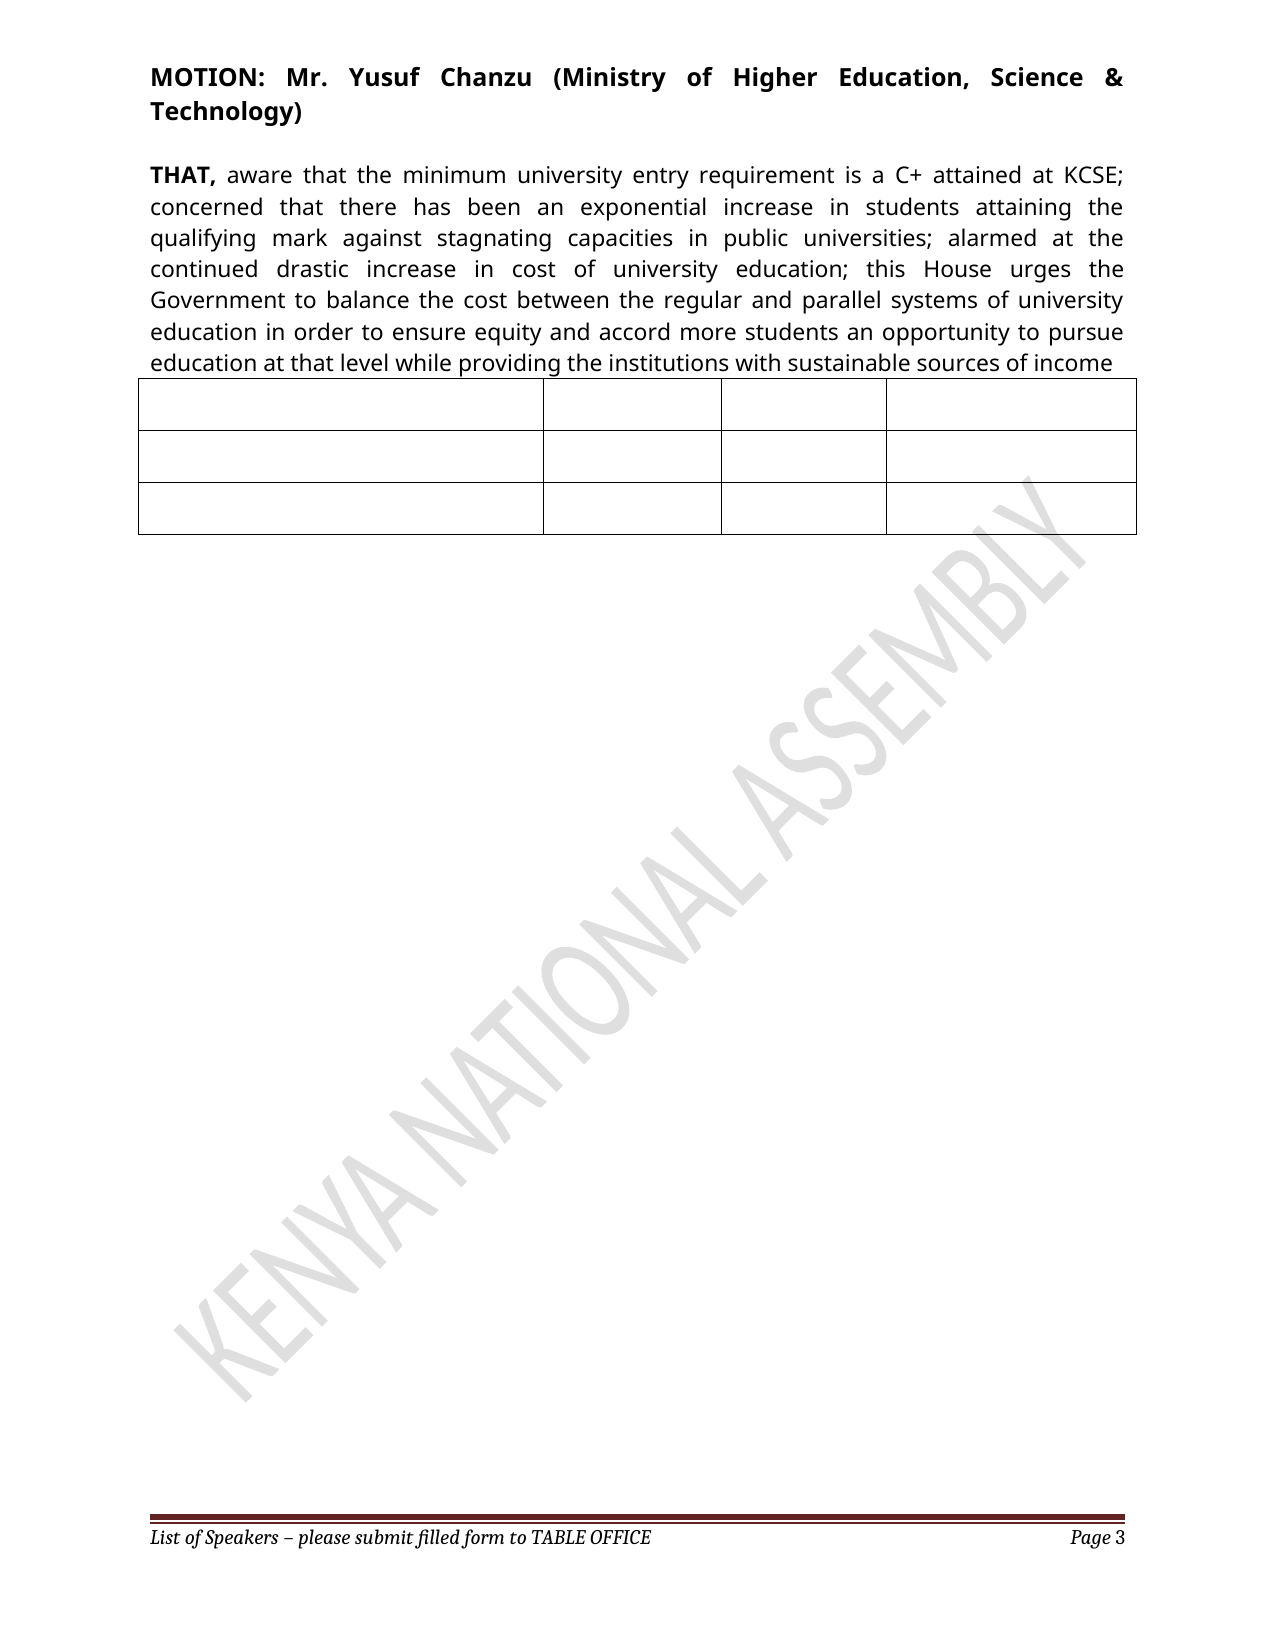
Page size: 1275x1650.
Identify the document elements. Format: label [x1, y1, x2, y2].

table_cell [544, 483, 721, 534]
table_cell [887, 483, 1136, 534]
table_cell [887, 379, 1136, 430]
table_cell [722, 483, 886, 534]
table_cell [139, 379, 543, 430]
table_cell [139, 483, 543, 534]
table_cell [722, 379, 886, 430]
table_cell [887, 431, 1136, 482]
table_cell [139, 431, 543, 482]
table_cell [722, 431, 886, 482]
table_cell [544, 431, 721, 482]
table_cell [544, 379, 721, 430]
